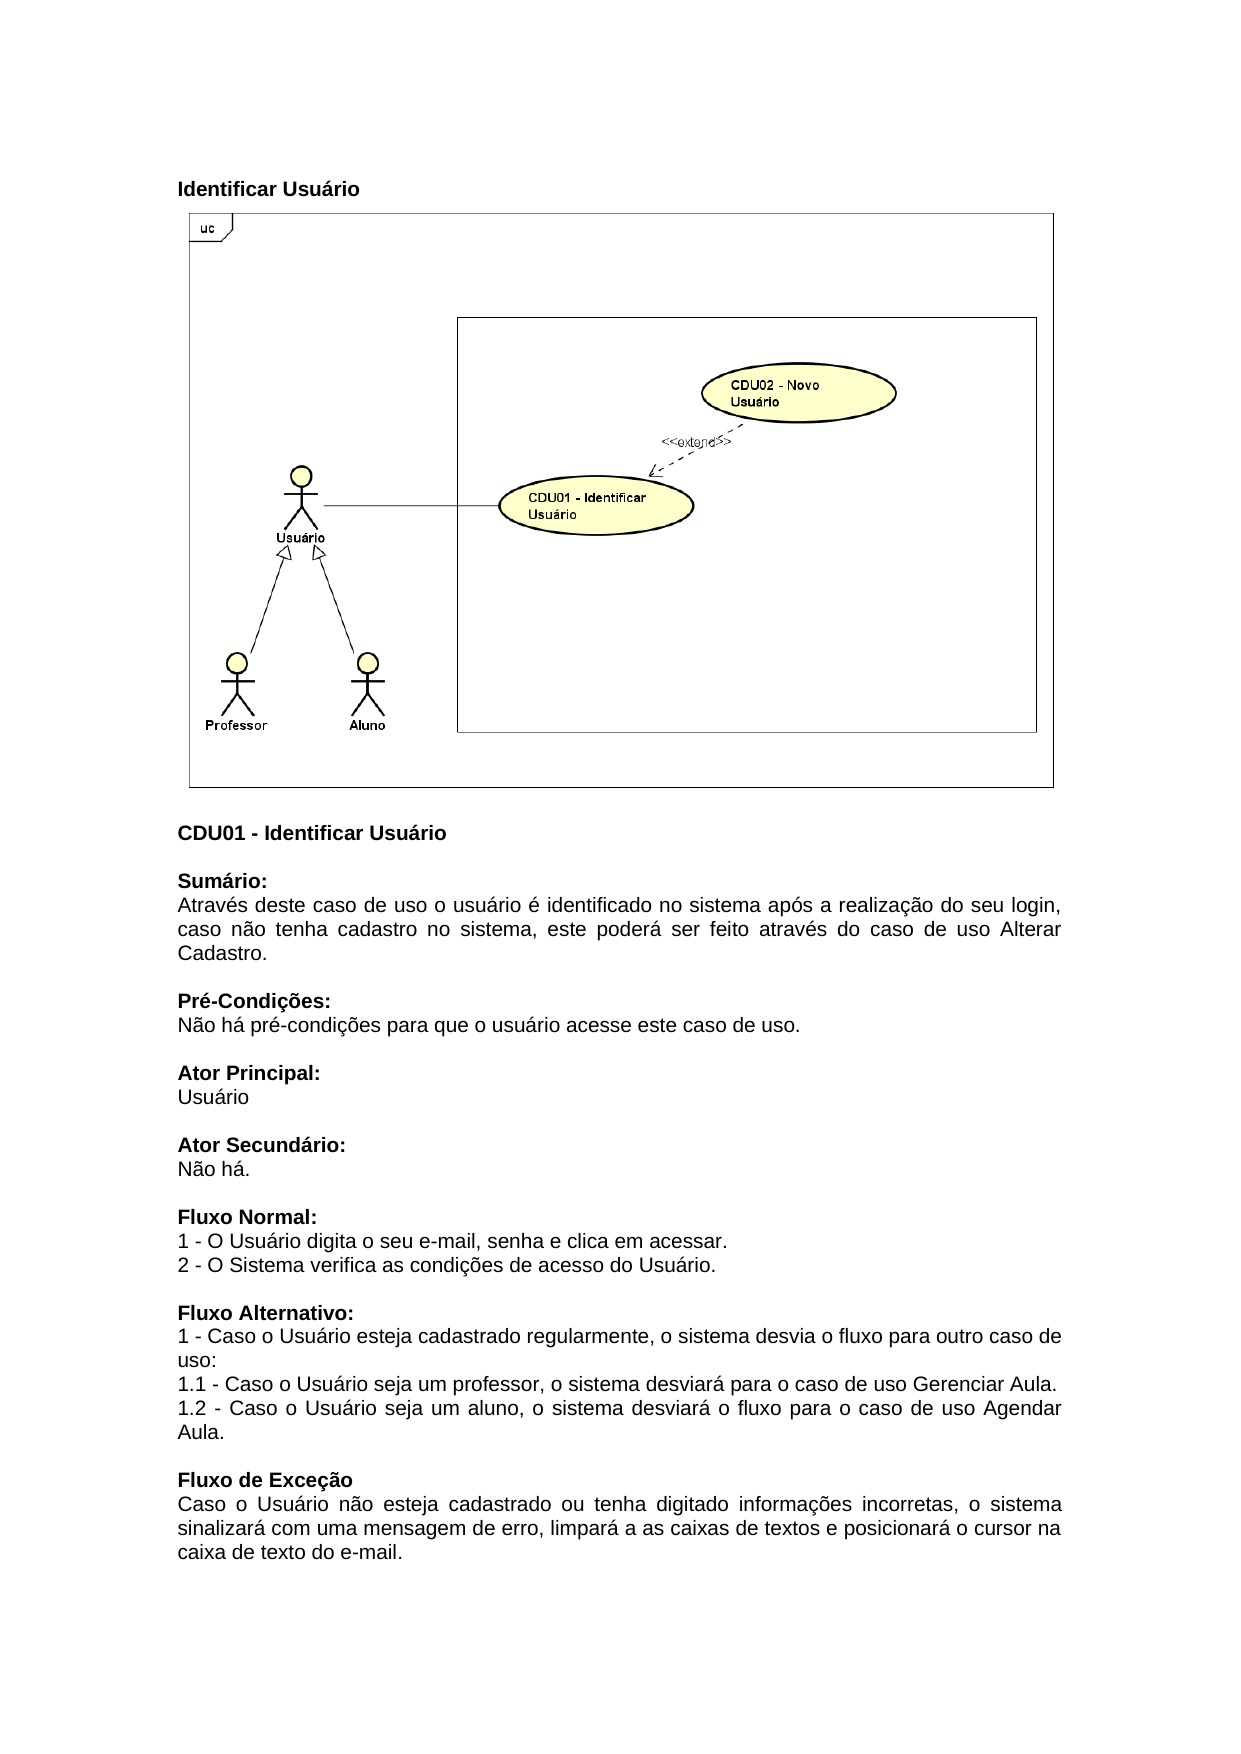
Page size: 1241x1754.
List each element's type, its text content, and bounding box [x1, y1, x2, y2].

text Fluxo de Exceção [177, 1468, 1063, 1492]
text Através deste caso de uso o usuário é identificado no sistema após a realização do seu login, caso não tenha cadastro no sistema, este poderá ser feito através do caso de uso Alterar Cadastro. [177, 893, 1063, 965]
text Identificar Usuário [177, 177, 1063, 201]
text CDU01 - Identificar Usuário [177, 821, 1063, 845]
text 1.2 - Caso o Usuário seja um aluno, o sistema desviará o fluxo para o caso de uso Agendar Aula. [177, 1396, 1063, 1444]
text Sumário: [177, 869, 1063, 893]
text 2 - O Sistema verifica as condições de acesso do Usuário. [177, 1252, 1063, 1276]
text Ator Principal: [177, 1061, 1063, 1085]
text 1 - O Usuário digita o seu e-mail, senha e clica em acessar. [177, 1228, 1063, 1252]
picture [177, 201, 1063, 798]
text Não há pré-condições para que o usuário acesse este caso de uso. [177, 1013, 1063, 1037]
text 1.1 - Caso o Usuário seja um professor, o sistema desviará para o caso de uso Gerenciar Aula. [177, 1372, 1063, 1396]
text Fluxo Alternativo: [177, 1300, 1063, 1324]
text Usuário [177, 1085, 1063, 1109]
text 1 - Caso o Usuário esteja cadastrado regularmente, o sistema desvia o fluxo para outro caso de uso: [177, 1324, 1063, 1372]
text Caso o Usuário não esteja cadastrado ou tenha digitado informações incorretas, o sistema sinalizará com uma mensagem de erro, limpará a as caixas de textos e posicionará o cursor na caixa de texto do e-mail. [177, 1492, 1063, 1564]
text Fluxo Normal: [177, 1204, 1063, 1228]
text Não há. [177, 1157, 1063, 1181]
text Ator Secundário: [177, 1133, 1063, 1157]
text Pré-Condições: [177, 989, 1063, 1013]
